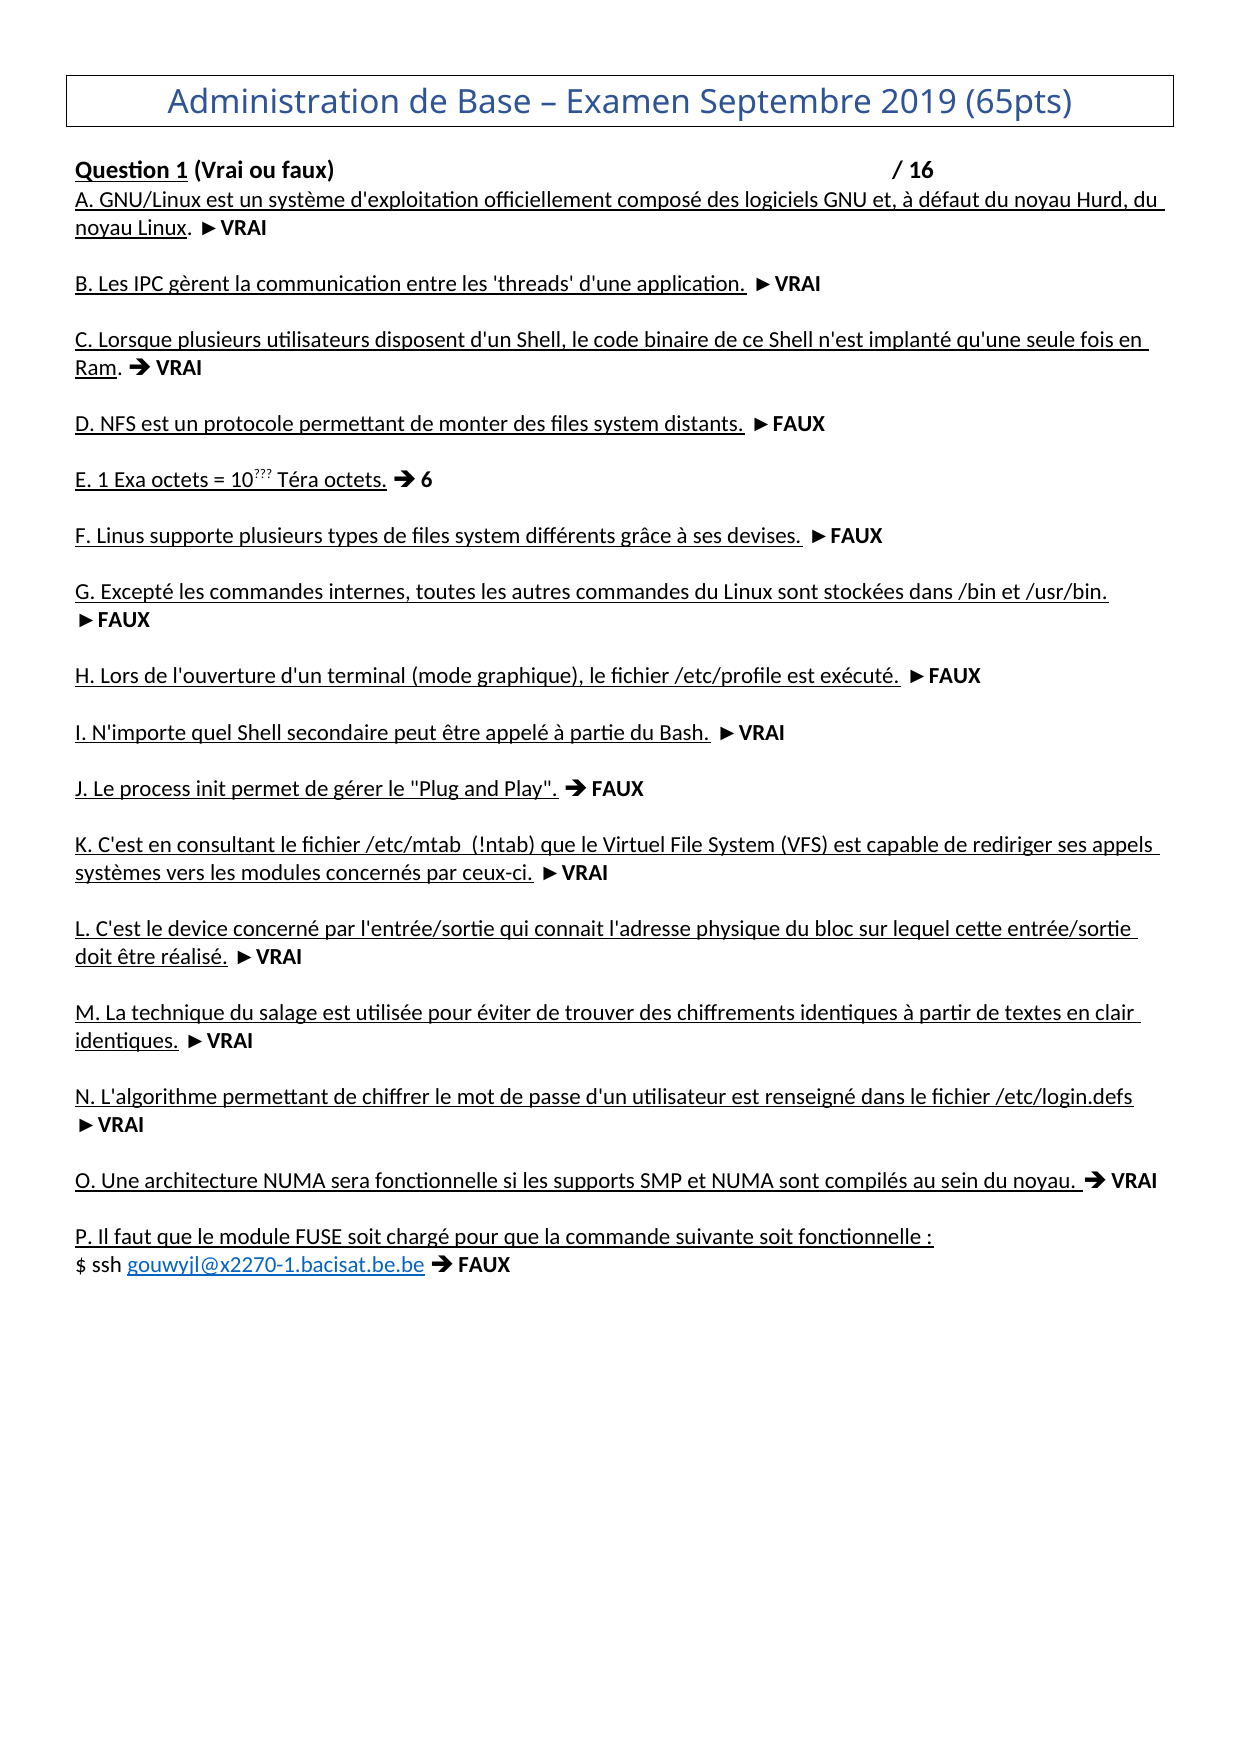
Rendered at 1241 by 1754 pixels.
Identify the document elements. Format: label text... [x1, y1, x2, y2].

text G. Excepté les commandes internes, toutes les autres commandes du Linux sont stockées dans /bin et /usr/bin. ►FAUX [75, 577, 1165, 633]
text B. Les IPC gèrent la communication entre les 'threads' d'une application. ►VRAI [75, 269, 1165, 297]
text M. La technique du salage est utilisée pour éviter de trouver des chiffrements identiques à partir de textes en clair identiques. ►VRAI [75, 998, 1165, 1054]
text I. N'importe quel Shell secondaire peut être appelé à partie du Bash. ►VRAI [75, 718, 1165, 746]
subtitle Administration de Base – Examen Septembre 2019 (65pts) [67, 76, 1173, 126]
text E. 1 Exa octets = 10??? Téra octets. 6 [75, 465, 1165, 493]
text A. GNU/Linux est un système d'exploitation officiellement composé des logiciels GNU et, à défaut du noyau Hurd, du noyau Linux. ►VRAI [75, 211, 1165, 241]
text L. C'est le device concerné par l'entrée/sortie qui connait l'adresse physique du bloc sur lequel cette entrée/sortie doit être réalisé. ►VRAI [75, 914, 1165, 970]
text F. Linus supporte plusieurs types de files system différents grâce à ses devises. ►FAUX [75, 521, 1165, 549]
text J. Le process init permet de gérer le "Plug and Play". FAUX [75, 774, 1165, 802]
text N. L'algorithme permettant de chiffrer le mot de passe d'un utilisateur est renseigné dans le fichier /etc/login.defs ►VRAI [75, 1082, 1165, 1138]
text A. GNU/Linux est un système d'exploitation officiellement composé des logiciels GNU et, à défaut du noyau Hurd, du noyau Linux. ►VRAI [75, 185, 1165, 209]
text H. Lors de l'ouverture d'un terminal (mode graphique), le fichier /etc/profile est exécuté. ►FAUX [75, 662, 1165, 689]
text $ ssh gouwyjl@x2270-1.bacisat.be.be FAUX [75, 1250, 1165, 1278]
text P. Il faut que le module FUSE soit chargé pour que la commande suivante soit fonctionnelle : [75, 1222, 1165, 1250]
text Question 1 (Vrai ou faux) / 16 [75, 155, 1165, 185]
text O. Une architecture NUMA sera fonctionnelle si les supports SMP et NUMA sont compilés au sein du noyau. VRAI [75, 1166, 1165, 1194]
text C. Lorsque plusieurs utilisateurs disposent d'un Shell, le code binaire de ce Shell n'est implanté qu'une seule fois en Ram. VRAI [75, 325, 1165, 381]
text K. C'est en consultant le fichier /etc/mtab (!ntab) que le Virtuel File System (VFS) est capable de rediriger ses appels systèmes vers les modules concernés par ceux-ci. ►VRAI [75, 830, 1165, 886]
text D. NFS est un protocole permettant de monter des files system distants. ►FAUX [75, 409, 1165, 437]
